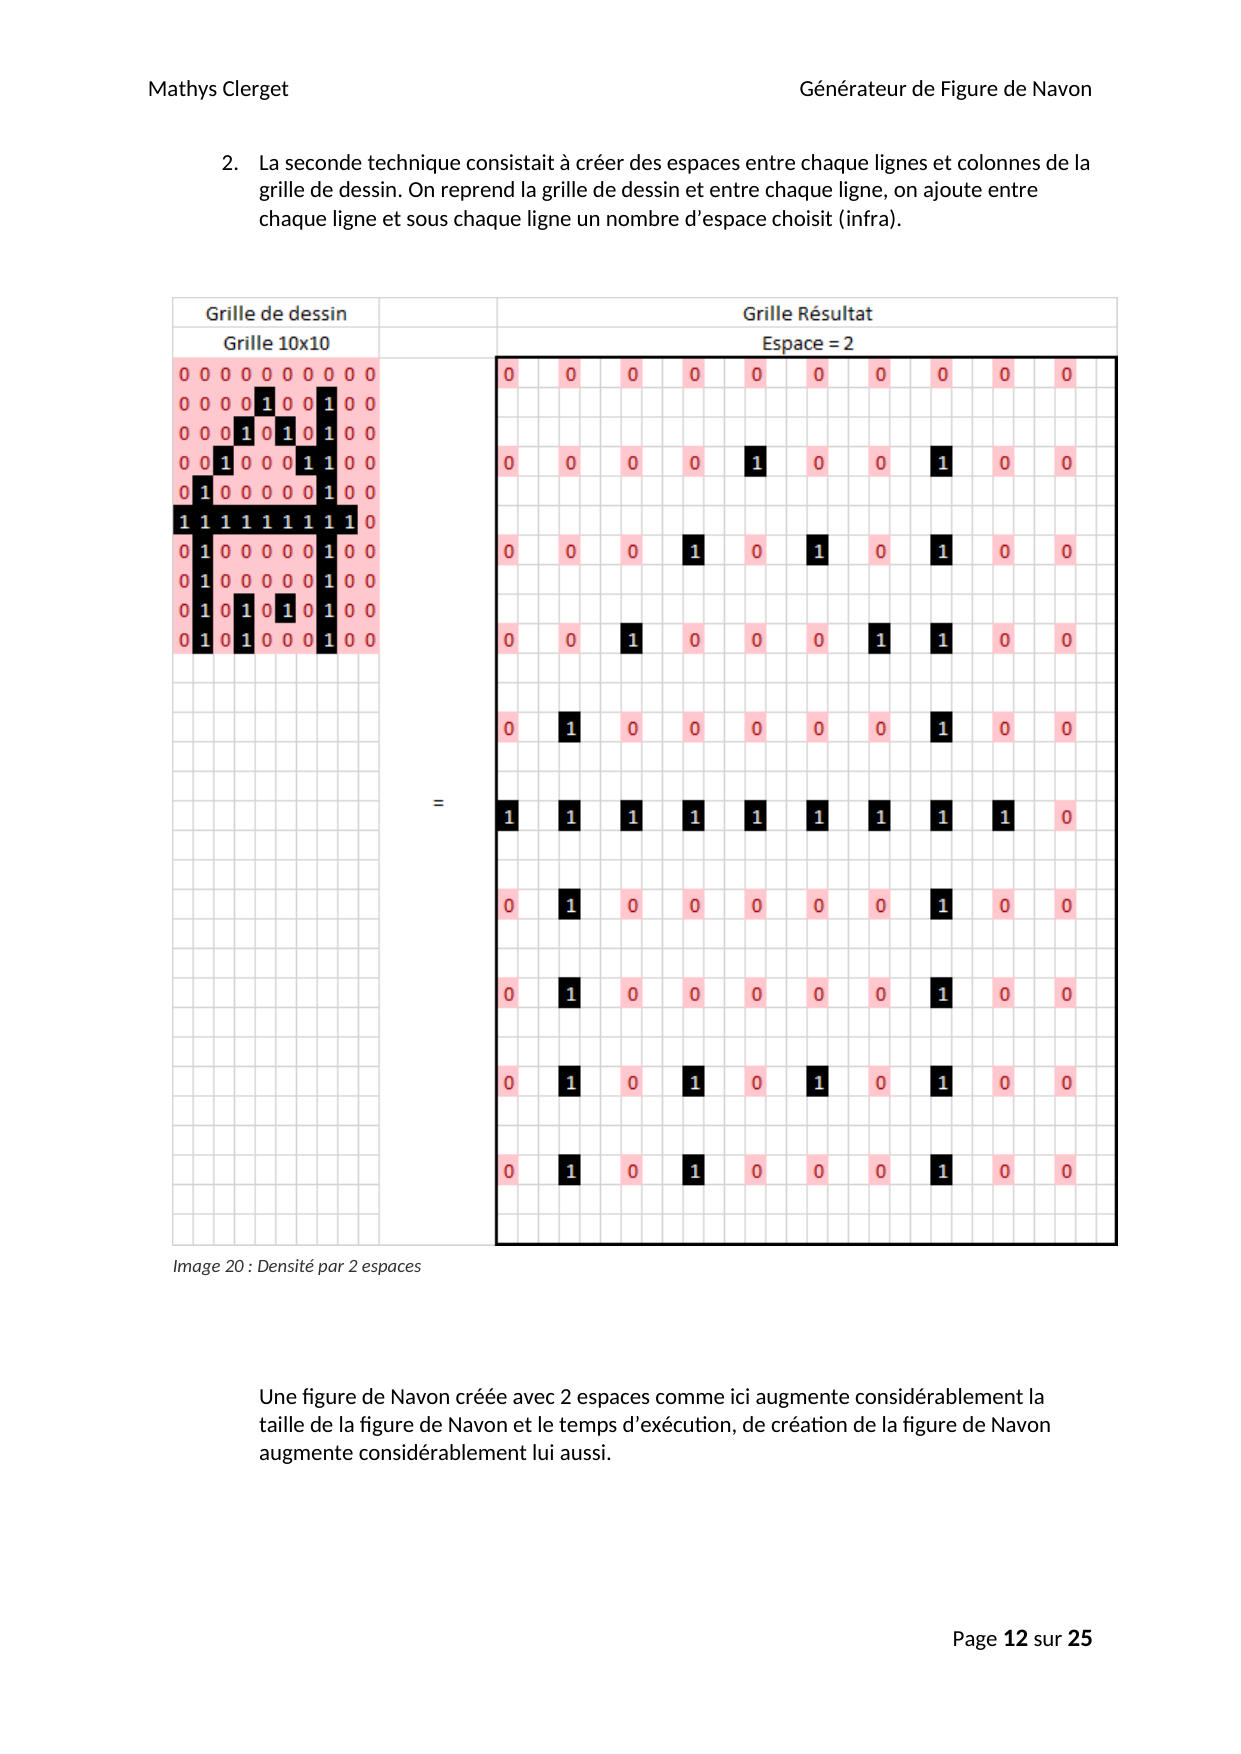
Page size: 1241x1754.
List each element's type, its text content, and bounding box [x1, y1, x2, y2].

list Une figure de Navon créée avec 2 espaces comme ici augmente considérablement la taille de la figure de Navon et le temps d’exécution, de création de la figure de Navon augmente considérablement lui aussi. [259, 1382, 1093, 1466]
picture [172, 297, 1118, 1246]
list La seconde technique consistait à créer des espaces entre chaque lignes et colonnes de la grille de dessin. On reprend la grille de dessin et entre chaque ligne, on ajoute entre chaque ligne et sous chaque ligne un nombre d’espace choisit (Image 20 : Densité par 2 espaces). [221, 148, 1093, 232]
